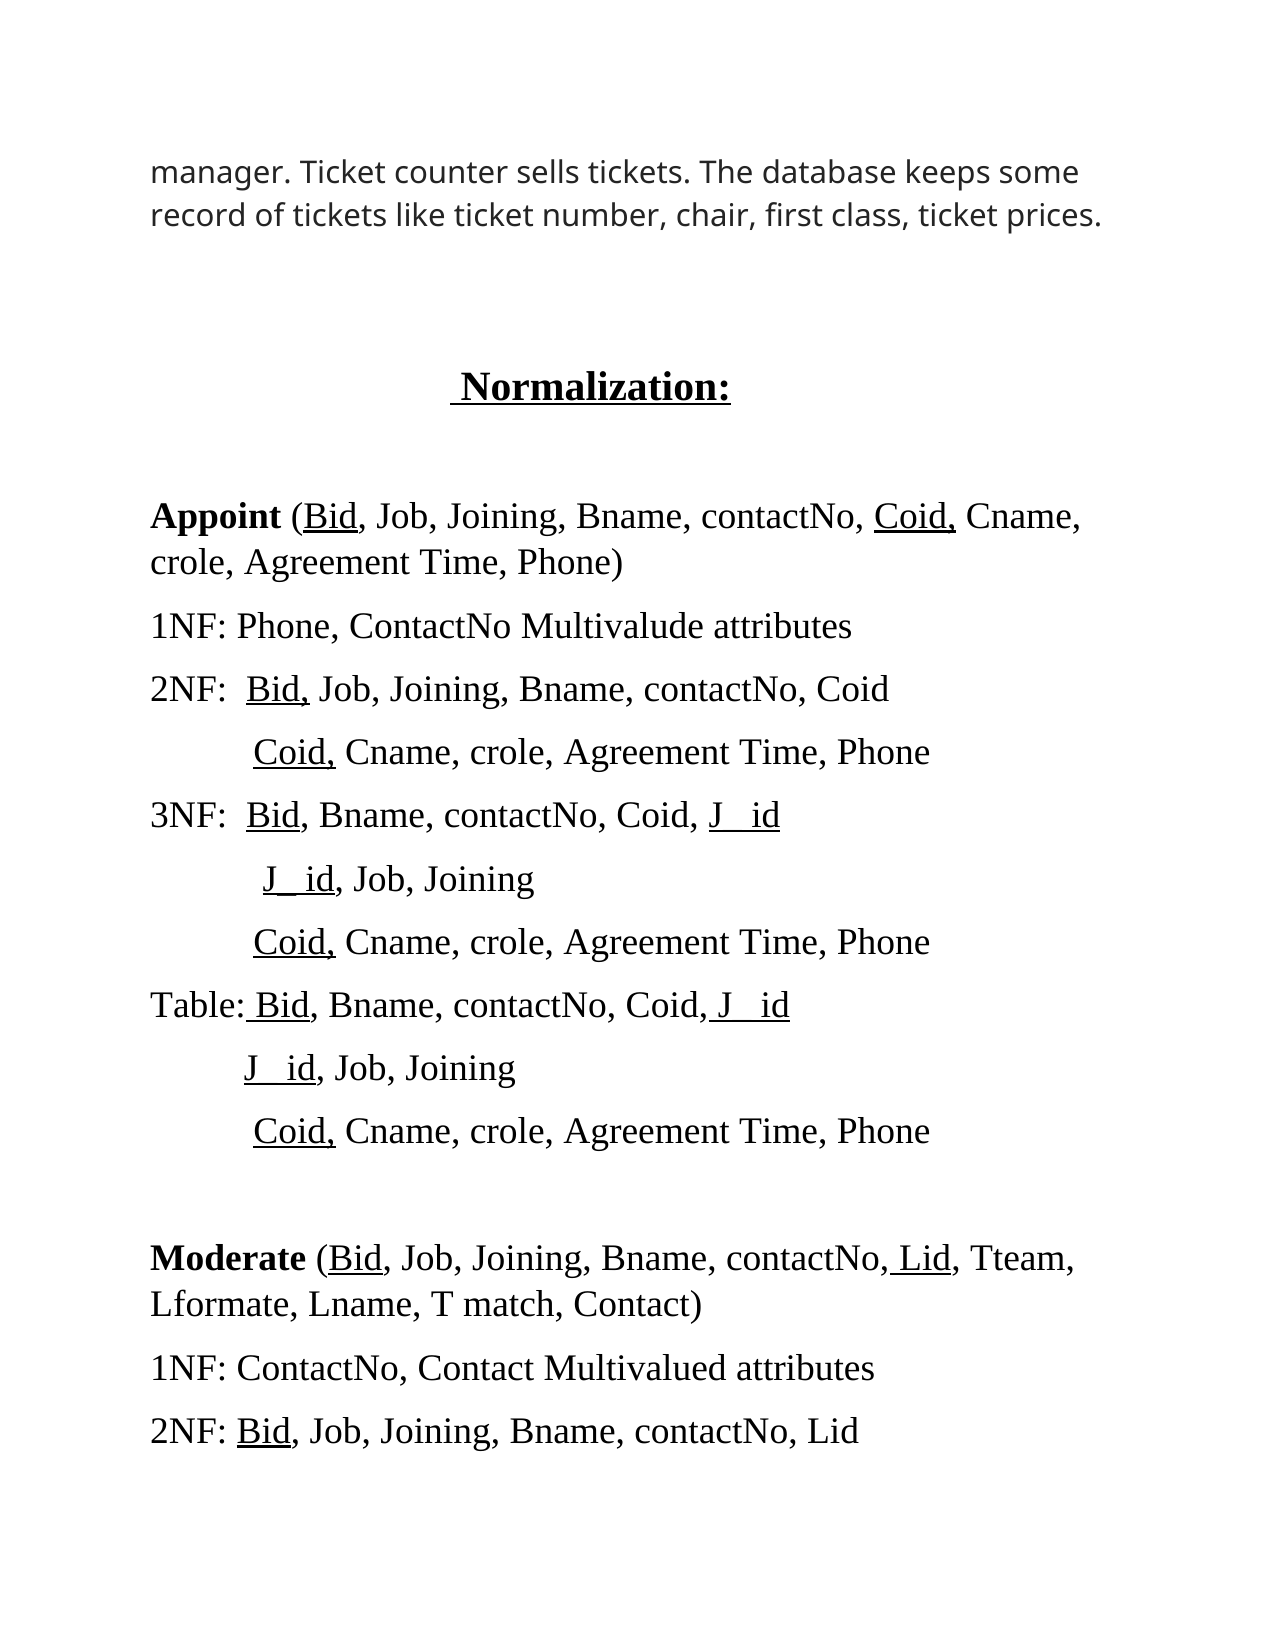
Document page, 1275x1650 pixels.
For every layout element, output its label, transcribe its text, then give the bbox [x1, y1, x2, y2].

text J_ id, Job, Joining [150, 856, 1125, 899]
text J_ id, Job, Joining [150, 1046, 1125, 1089]
text Coid, Cname, crole, Agreement Time, Phone [150, 919, 1125, 962]
text 2NF: Bid, Job, Joining, Bname, contactNo, Coid [150, 666, 1125, 709]
text Normalization: [150, 362, 1125, 409]
text Appoint (Bid, Job, Joining, Bname, contactNo, Coid, Cname, crole, Agreement Time, Phone) [150, 493, 1125, 583]
text 1NF: ContactNo, Contact Multivalued attributes [150, 1345, 1125, 1388]
text 2NF: Bid, Job, Joining, Bname, contactNo, Lid [150, 1408, 1125, 1451]
text 3NF: Bid, Bname, contactNo, Coid, J_ id [150, 793, 1125, 836]
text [150, 150, 1125, 235]
text 1NF: Phone, ContactNo Multivalude attributes [150, 603, 1125, 646]
text Table: Bid, Bname, contactNo, Coid, J_ id [150, 982, 1125, 1026]
text Moderate (Bid, Job, Joining, Bname, contactNo, Lid, Tteam, Lformate, Lname, T match, Contact) [150, 1235, 1125, 1325]
text Coid, Cname, crole, Agreement Time, Phone [150, 729, 1125, 773]
text Coid, Cname, crole, Agreement Time, Phone [150, 1109, 1125, 1152]
